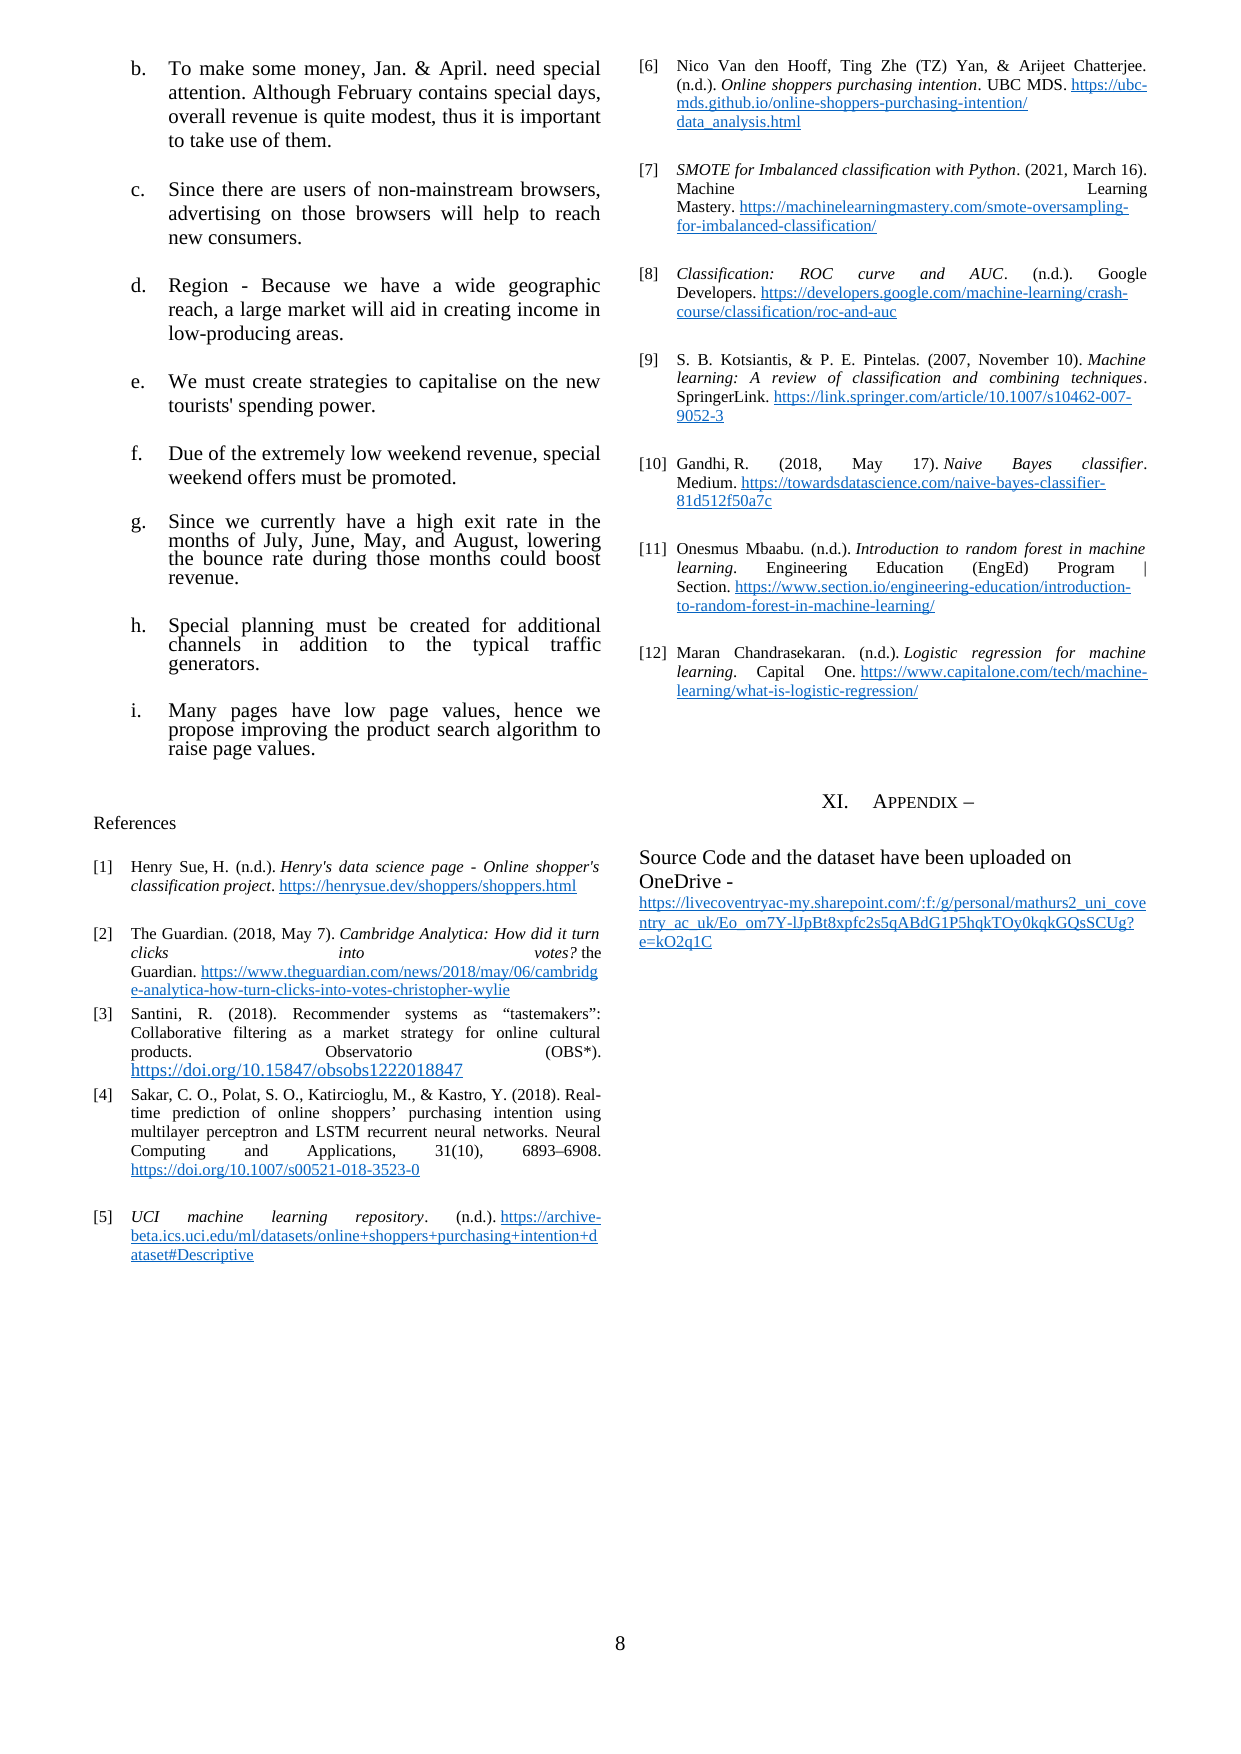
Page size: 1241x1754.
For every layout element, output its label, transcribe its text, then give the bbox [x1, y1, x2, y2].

text References [93, 812, 601, 834]
text Nico Van den Hooff, Ting Zhe (TZ) Yan, & Arijeet Chatterjee. (n.d.). Online shoppers purchasing intention. UBC MDS. https://ubc-mds.github.io/online-shoppers-purchasing-intention/data_analysis.html [639, 56, 1147, 131]
list Many pages have low page values, hence we propose improving the product search algorithm to raise page values. [131, 703, 601, 759]
text UCI machine learning repository. (n.d.). https://archive-beta.ics.uci.edu/ml/datasets/online+shoppers+purchasing+intention+dataset#Descriptive [93, 1208, 601, 1264]
text SMOTE for Imbalanced classification with Python. (2021, March 16). Machine Learning Mastery. https://machinelearningmastery.com/smote-oversampling-for-imbalanced-classification/ [639, 160, 1147, 235]
list Due of the extremely low weekend revenue, special weekend offers must be promoted. [131, 441, 601, 489]
text Santini, R. (2018). Recommender systems as “tastemakers”: Collaborative filtering as a market strategy for online cultural products. Observatorio (OBS*). https://doi.org/10.15847/obsobs1222018847 [93, 1005, 601, 1080]
list Special planning must be created for additional channels in addition to the typical traffic generators. [131, 617, 601, 674]
text Sakar, C. O., Polat, S. O., Katircioglu, M., & Kastro, Y. (2018). Real-time prediction of online shoppers’ purchasing intention using multilayer perceptron and LSTM recurrent neural networks. Neural Computing and Applications, 31(10), 6893–6908. https://doi.org/10.1007/s00521-018-3523-0 [93, 1085, 601, 1179]
list We must create strategies to capitalise on the new tourists' spending power. [131, 369, 601, 417]
text Source Code and the dataset have been uploaded on OneDrive - https://livecoventryac-my.sharepoint.com/:f:/g/personal/mathurs2_uni_coventry_ac_uk/Eo_om7Y-lJpBt8xpfc2s5qABdG1P5hqkTOy0kqkGQsSCUg?e=kO2q1C [639, 845, 1147, 951]
list Region - Because we have a wide geographic reach, a large market will aid in creating income in low-producing areas. [131, 273, 601, 345]
subtitle Appendix – [639, 789, 1147, 813]
text S. B. Kotsiantis, & P. E. Pintelas. (2007, November 10). Machine learning: A review of classification and combining techniques. SpringerLink. https://link.springer.com/article/10.1007/s10462-007-9052-3 [639, 350, 1147, 425]
list Since there are users of non-mainstream browsers, advertising on those browsers will help to reach new consumers. [131, 177, 601, 249]
text The Guardian. (2018, May 7). Cambridge Analytica: How did it turn clicks into votes? the Guardian. https://www.theguardian.com/news/2018/may/06/cambridge-analytica-how-turn-clicks-into-votes-christopher-wylie [93, 924, 601, 999]
text Henry Sue, H. (n.d.). Henry's data science page - Online shopper's classification project. https://henrysue.dev/shoppers/shoppers.html [93, 858, 601, 895]
list To make some money, Jan. & April. need special attention. Although February contains special days, overall revenue is quite modest, thus it is important to take use of them. [131, 56, 601, 152]
text Maran Chandrasekaran. (n.d.). Logistic regression for machine learning. Capital One. https://www.capitalone.com/tech/machine-learning/what-is-logistic-regression/ [639, 644, 1147, 700]
list Since we currently have a high exit rate in the months of July, June, May, and August, lowering the bounce rate during those months could boost revenue. [131, 513, 601, 588]
text Gandhi, R. (2018, May 17). Naive Bayes classifier. Medium. https://towardsdatascience.com/naive-bayes-classifier-81d512f50a7c [639, 454, 1147, 511]
text Classification: ROC curve and AUC. (n.d.). Google Developers. https://developers.google.com/machine-learning/crash-course/classification/roc-and-auc [639, 264, 1147, 321]
text Onesmus Mbaabu. (n.d.). Introduction to random forest in machine learning. Engineering Education (EngEd) Program | Section. https://www.section.io/engineering-education/introduction-to-random-forest-in-machine-learning/ [639, 540, 1147, 615]
